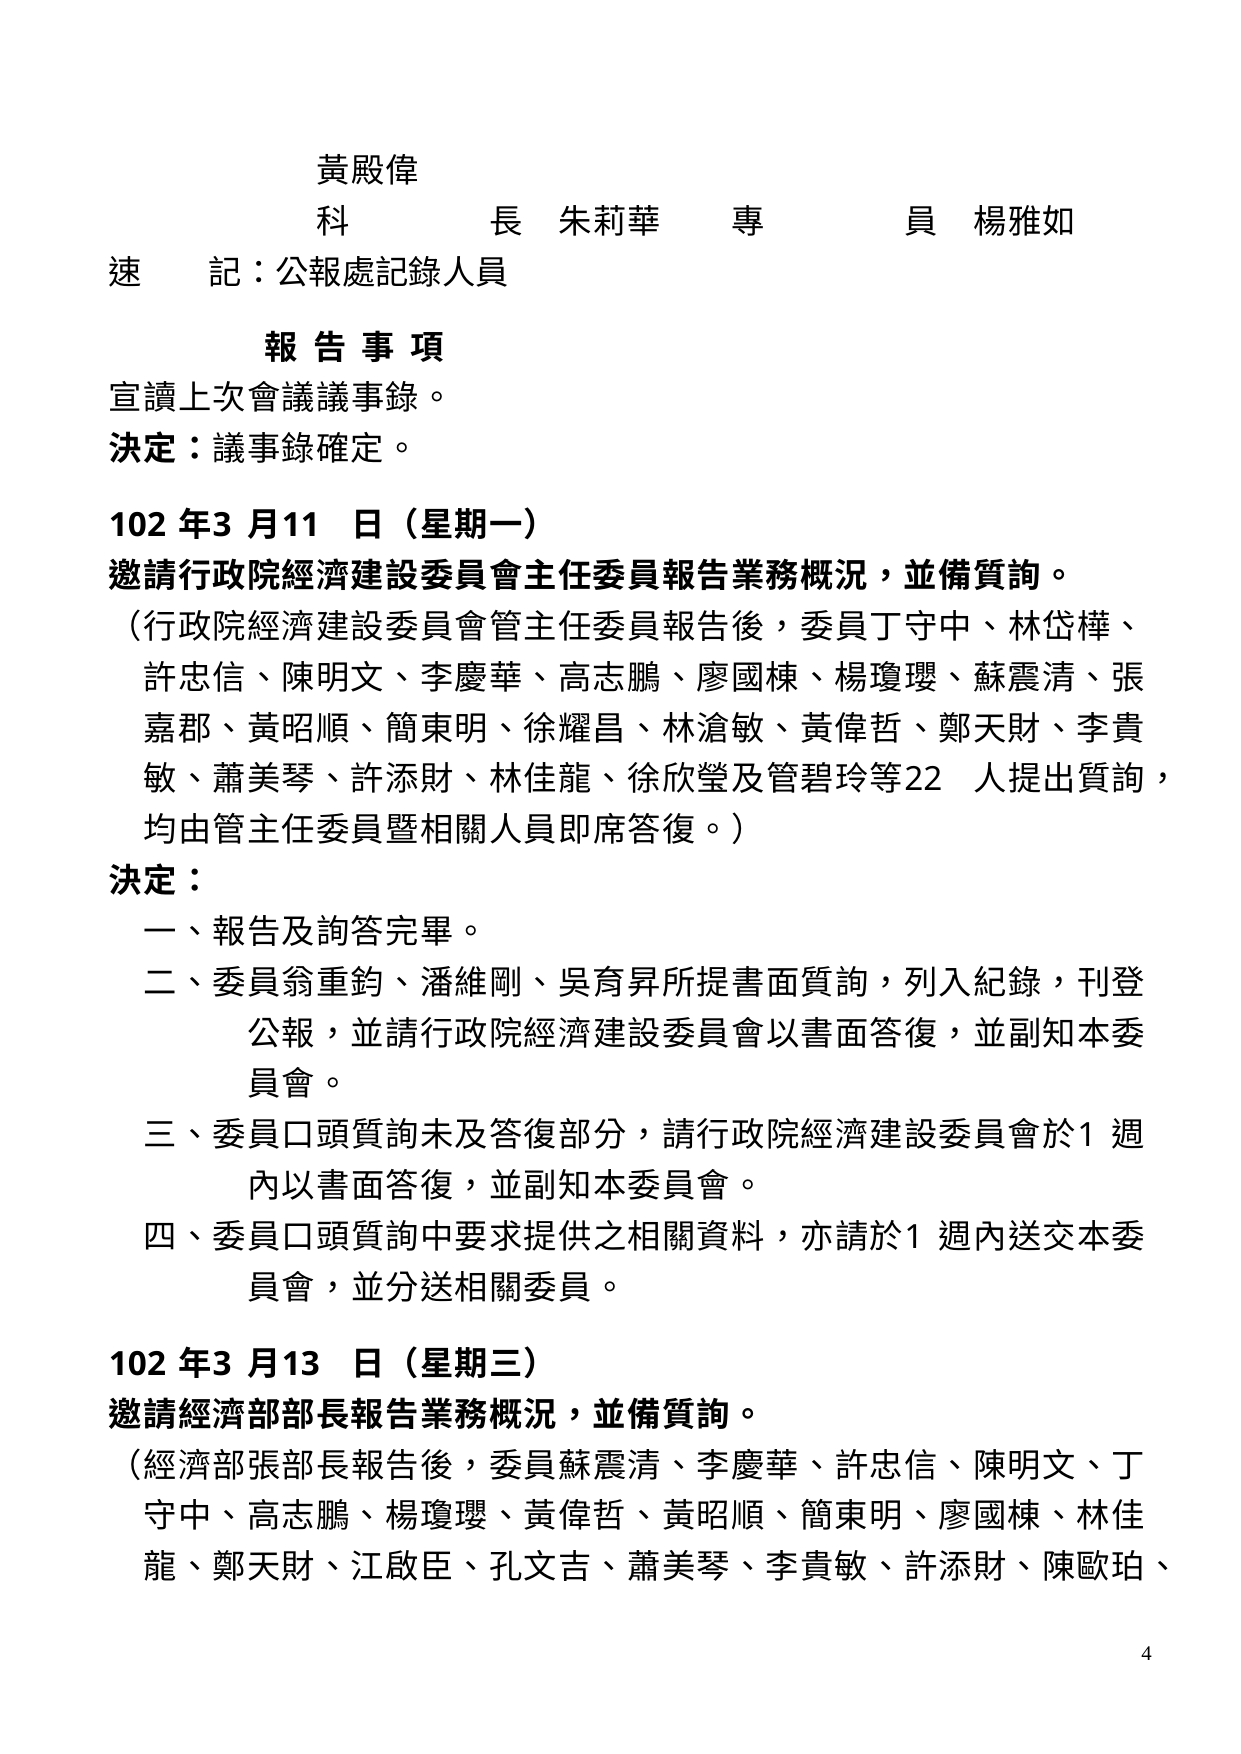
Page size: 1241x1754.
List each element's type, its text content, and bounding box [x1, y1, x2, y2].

list 邀請行政院經濟建設委員會主任委員報告業務概況，並備質詢。 [109, 548, 1146, 598]
text 決定： [109, 853, 1146, 903]
text 科 長 朱莉華 專 員 楊雅如 [282, 193, 1146, 244]
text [109, 143, 1161, 193]
text 報 告 事 項 [109, 320, 1146, 370]
list 102年3月13日（星期三） [109, 1336, 1146, 1386]
text 二、委員翁重鈞、潘維剛、吳育昇所提書面質詢，列入紀錄，刊登公報，並請行政院經濟建設委員會以書面答復，並副知本委員會。 [143, 954, 1146, 1107]
list 宣讀上次會議議事錄。 [109, 370, 1146, 421]
text 三、委員口頭質詢未及答復部分，請行政院經濟建設委員會於1週內以書面答復，並副知本委員會。 [143, 1107, 1146, 1208]
list 102年3月11日（星期一） [109, 497, 1146, 548]
text 速 記：公報處記錄人員 [109, 244, 1146, 294]
text 四、委員口頭質詢中要求提供之相關資料，亦請於1週內送交本委員會，並分送相關委員。 [143, 1208, 1146, 1310]
list 邀請經濟部部長報告業務概況，並備質詢。 [109, 1386, 1146, 1437]
text （行政院經濟建設委員會管主任委員報告後，委員丁守中、林岱樺、許忠信、陳明文、李慶華、高志鵬、廖國棟、楊瓊瓔、蘇震清、張嘉郡、黃昭順、簡東明、徐耀昌、林滄敏、黃偉哲、鄭天財、李貴敏、蕭美琴、許添財、林佳龍、徐欣瑩及管碧玲等22人提出質詢，均由管主任委員暨相關人員即席答復。） [109, 598, 1146, 853]
list 決定：議事錄確定。 [109, 421, 1146, 471]
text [109, 1437, 1146, 1590]
text 一、報告及詢答完畢。 [143, 903, 1146, 954]
